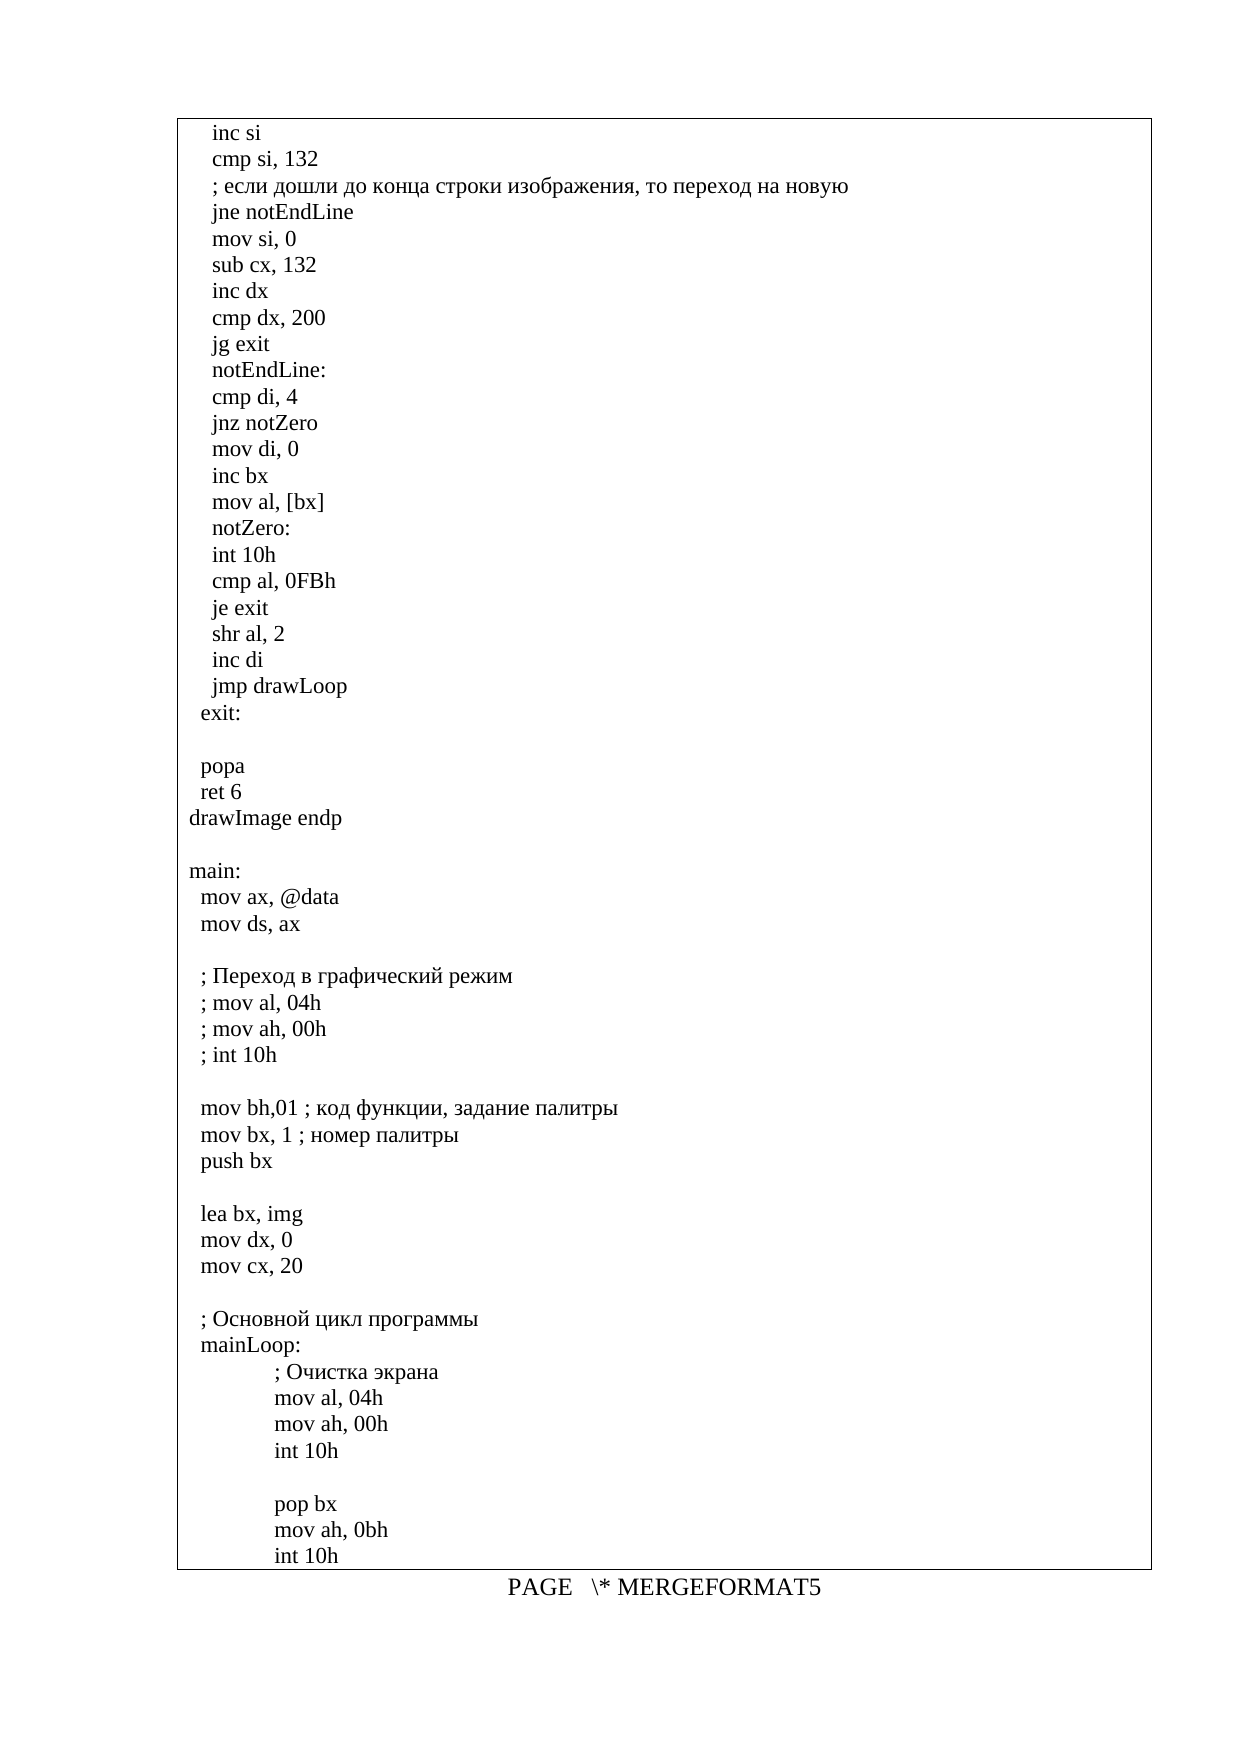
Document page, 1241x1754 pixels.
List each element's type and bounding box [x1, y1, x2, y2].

table_header [178, 119, 1151, 1569]
